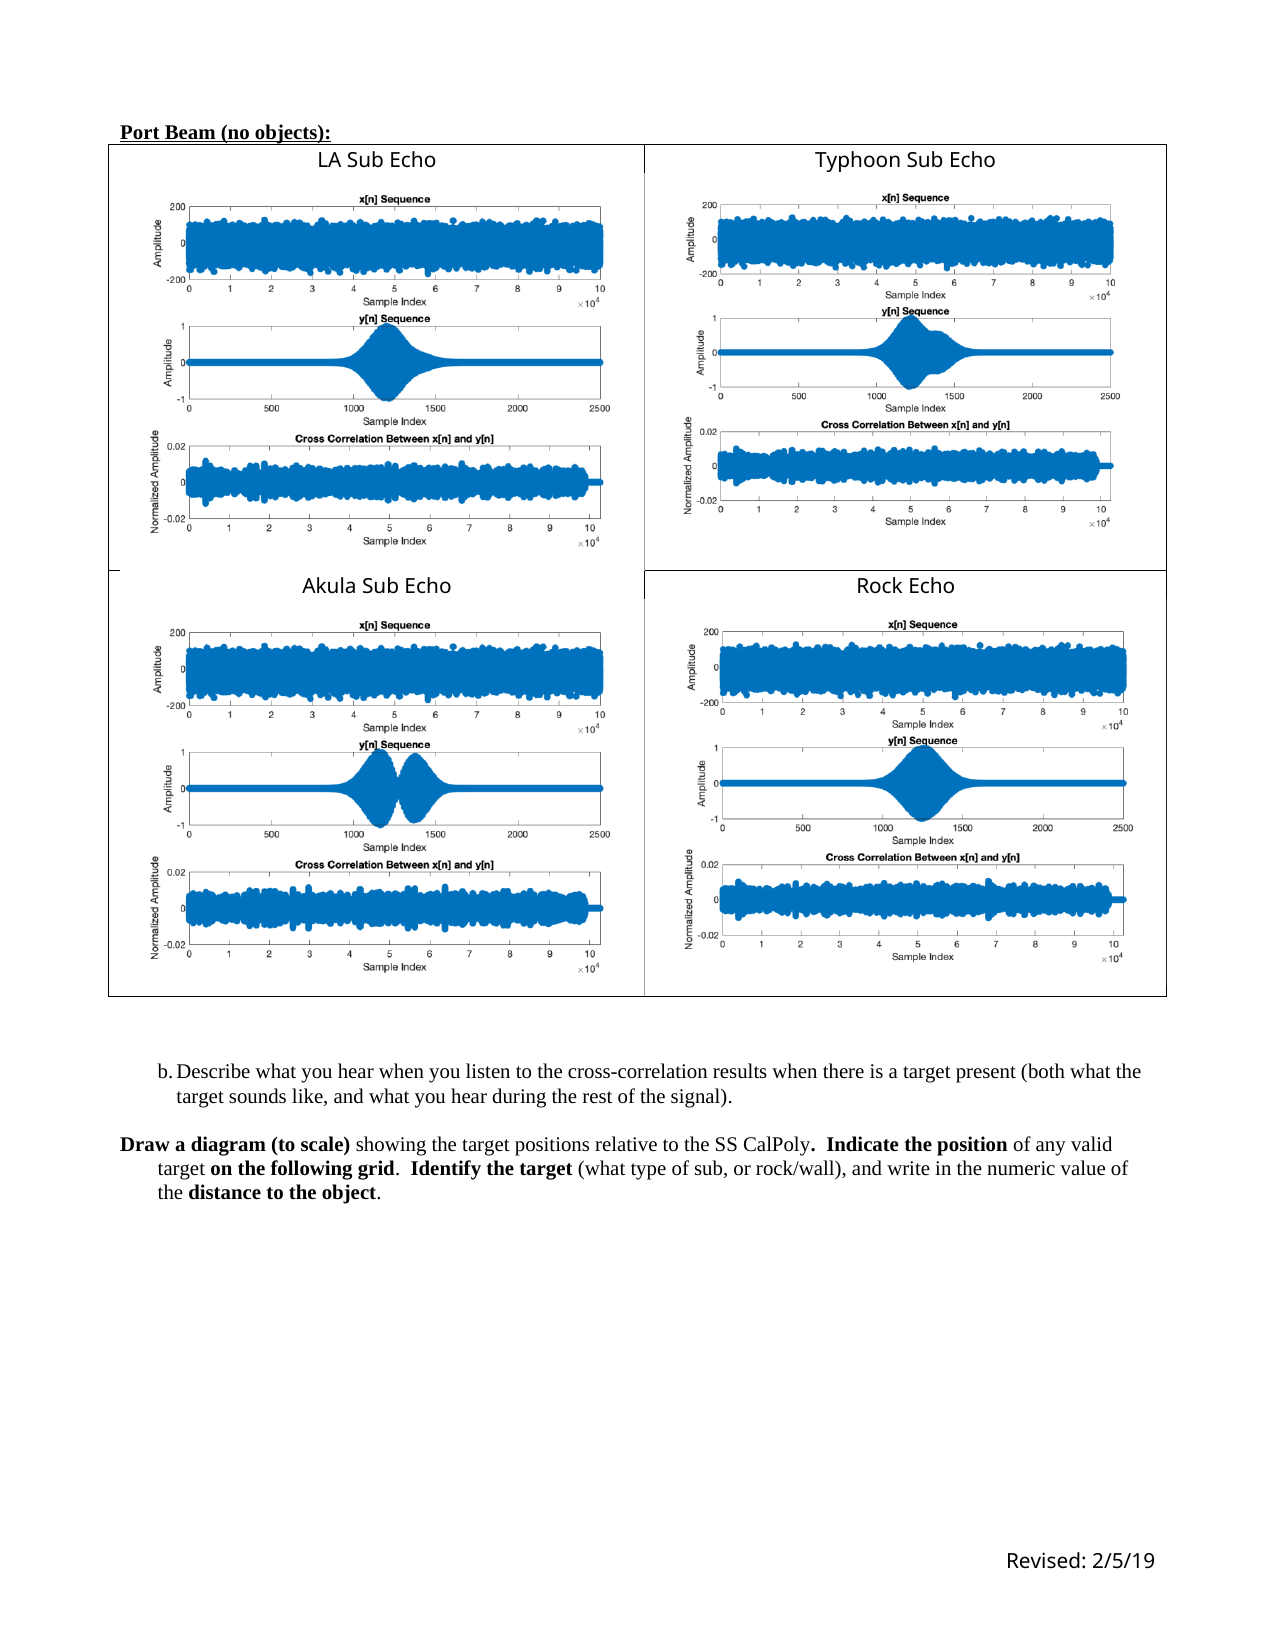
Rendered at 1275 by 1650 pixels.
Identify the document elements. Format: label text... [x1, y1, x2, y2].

text Draw a diagram (to scale) showing the target positions relative to the SS CalPoly. Indicate the position of any valid target on the following grid. Identify the target (what type of sub, or rock/wall), and write in the numeric value of the distance to the object. [120, 1132, 1155, 1204]
table_cell Rock Echo [645, 571, 1166, 996]
list Describe what you hear when you listen to the cross-correlation results when there is a target present (both what the target sounds like, and what you hear during the rest of the signal). [157, 1059, 1155, 1108]
list Port Beam (no objects): [120, 120, 1155, 144]
table_cell Akula Sub Echo [109, 571, 644, 996]
table_header LA Sub Echo [109, 145, 644, 570]
table_header Typhoon Sub Echo [645, 145, 1166, 570]
